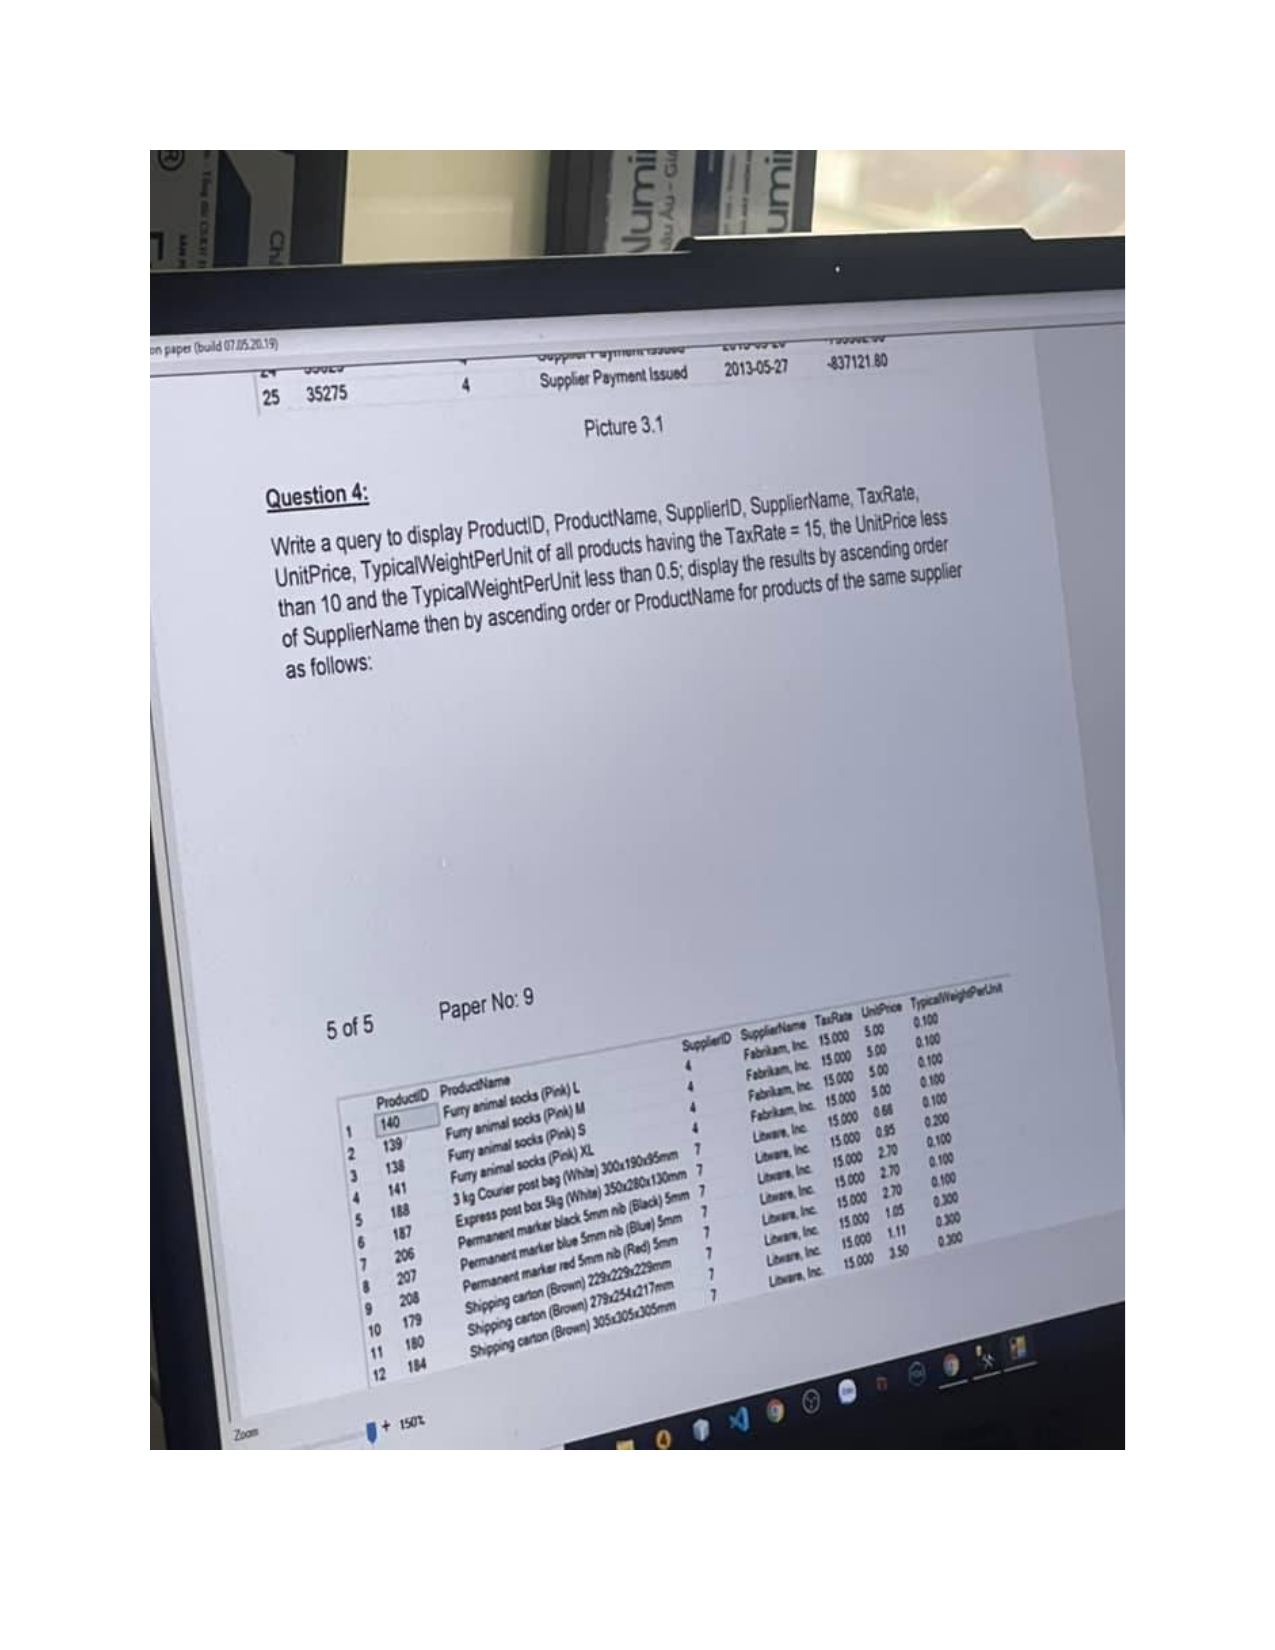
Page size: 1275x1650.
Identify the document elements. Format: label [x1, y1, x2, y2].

picture [150, 150, 1125, 1450]
